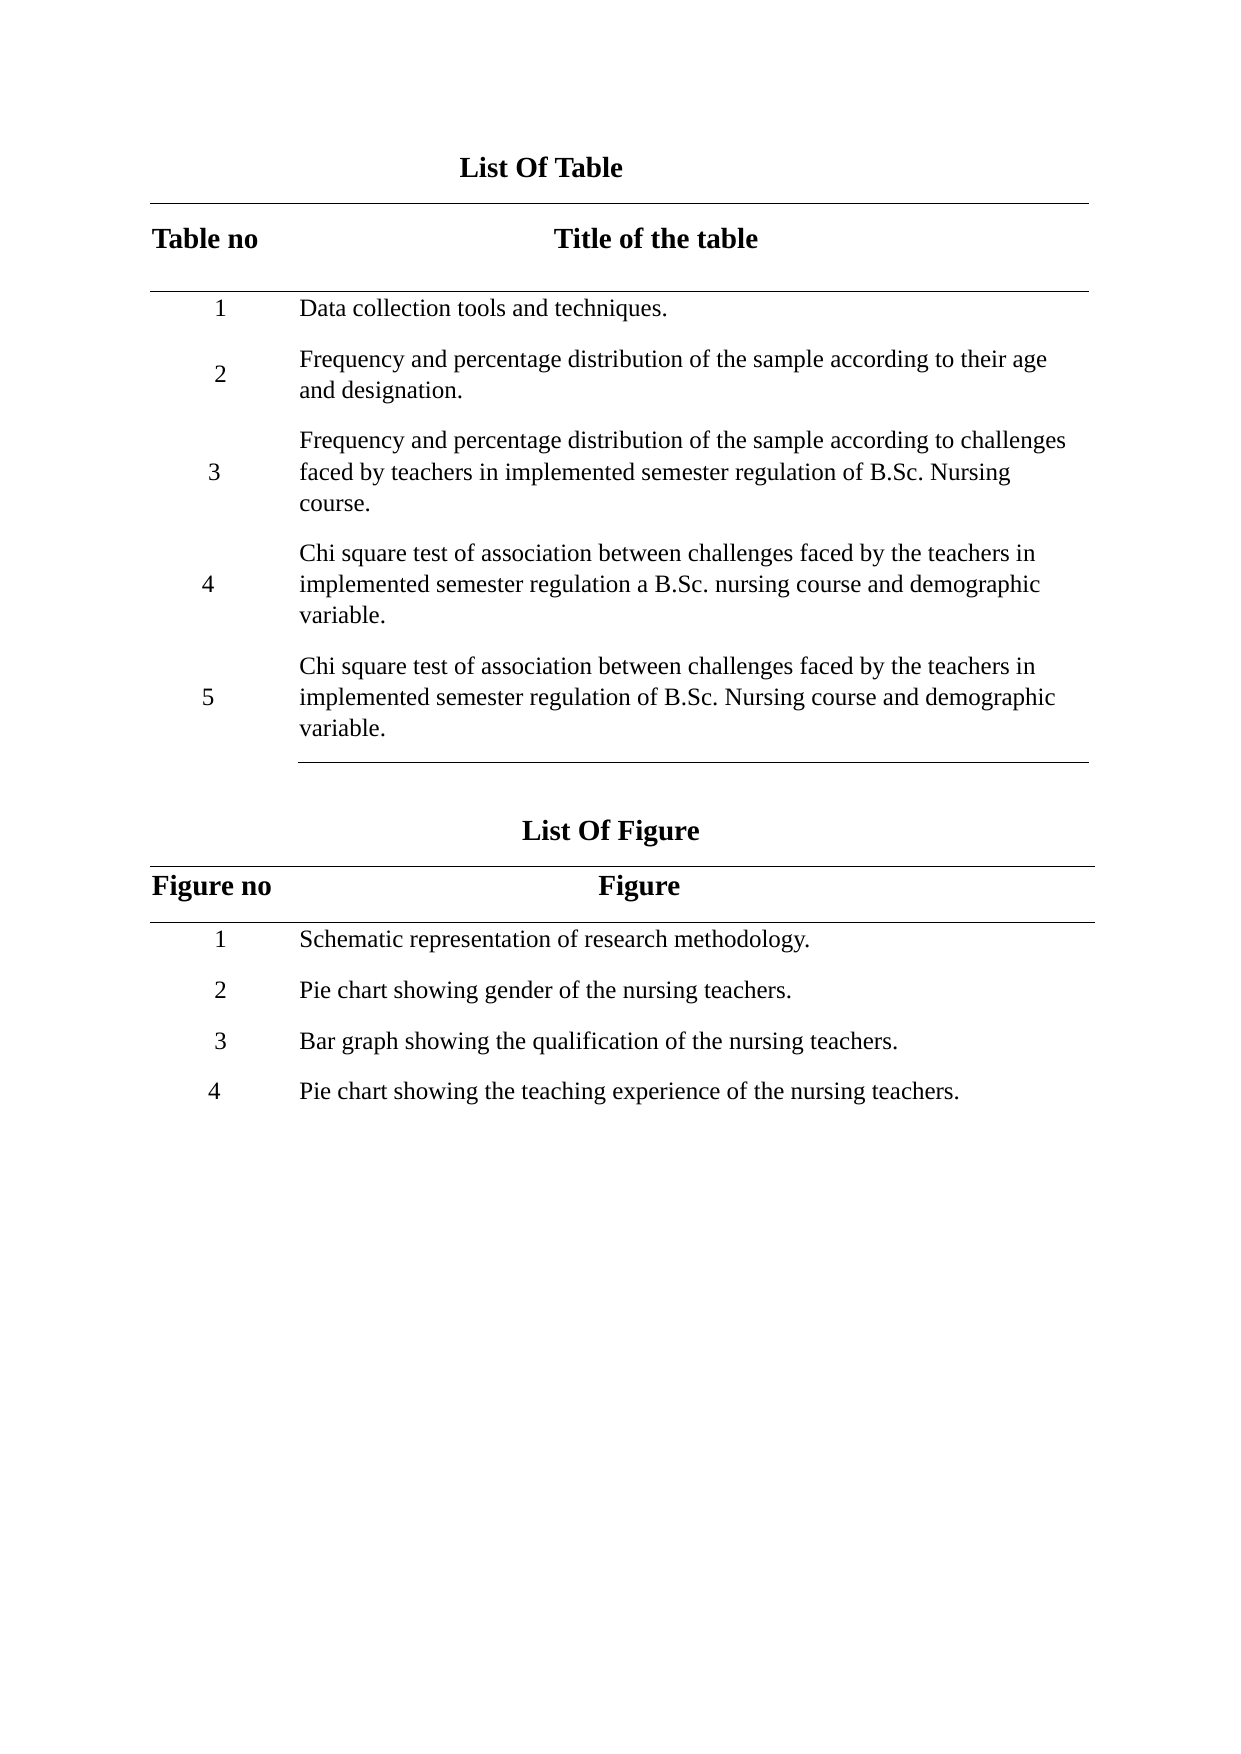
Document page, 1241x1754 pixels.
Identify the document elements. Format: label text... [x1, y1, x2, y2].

table_header Title of the table [298, 204, 1089, 291]
table_cell 1 [150, 923, 298, 974]
table_cell Chi square test of association between challenges faced by the teachers in implemented semester regulation of B.Sc. Nursing course and demographic variable. [298, 649, 1089, 762]
text List Of Figure [150, 813, 1090, 846]
table_cell 4 [150, 537, 298, 649]
table_cell Frequency and percentage distribution of the sample according to their age and designation. [298, 342, 1089, 424]
table_header Figure [298, 867, 1095, 922]
table_cell 5 [150, 649, 298, 762]
table_cell 2 [150, 974, 298, 1024]
table_cell Data collection tools and techniques. [298, 292, 1089, 342]
table_cell 3 [150, 424, 298, 537]
table_cell 2 [150, 342, 298, 424]
table_cell 3 [150, 1024, 298, 1075]
table_header Table no [150, 204, 298, 291]
table_cell Pie chart showing the teaching experience of the nursing teachers. [298, 1075, 1095, 1126]
table_cell 1 [150, 292, 298, 342]
table_header Figure no [150, 867, 298, 922]
table_cell Frequency and percentage distribution of the sample according to challenges faced by teachers in implemented semester regulation of B.Sc. Nursing course. [298, 424, 1089, 537]
text List Of Table [150, 150, 1090, 183]
table_cell Pie chart showing gender of the nursing teachers. [298, 974, 1095, 1024]
table_cell Schematic representation of research methodology. [298, 923, 1095, 974]
table_cell Bar graph showing the qualification of the nursing teachers. [298, 1024, 1095, 1075]
table_cell Chi square test of association between challenges faced by the teachers in implemented semester regulation a B.Sc. nursing course and demographic variable. [298, 537, 1089, 649]
table_cell 4 [150, 1075, 298, 1126]
